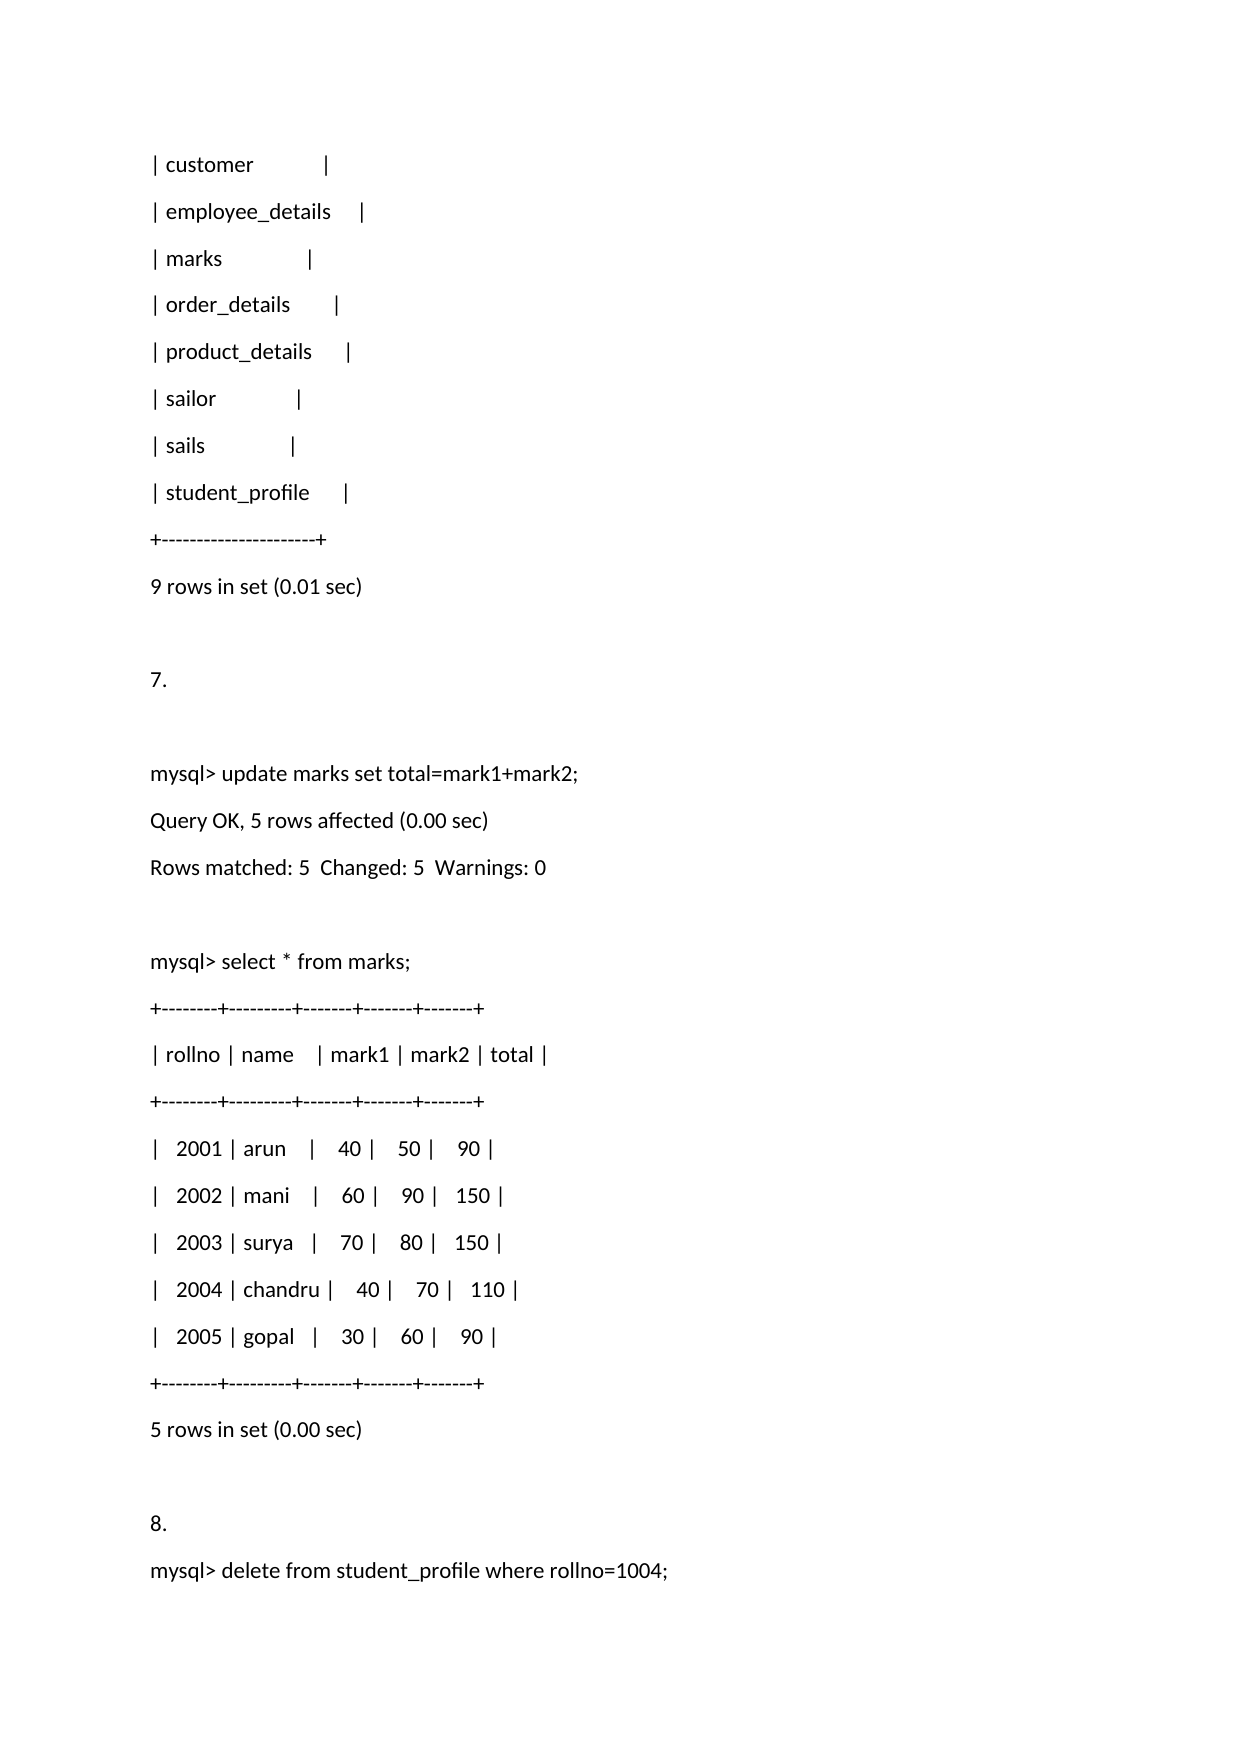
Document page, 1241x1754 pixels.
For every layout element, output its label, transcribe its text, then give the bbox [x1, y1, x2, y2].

text +----------------------+ [150, 525, 1090, 553]
text | 2004 | chandru | 40 | 70 | 110 | [150, 1275, 1090, 1303]
text 9 rows in set (0.01 sec) [150, 572, 1090, 600]
text | 2005 | gopal | 30 | 60 | 90 | [150, 1322, 1090, 1350]
text +--------+---------+-------+-------+-------+ [150, 1087, 1090, 1116]
text | sailor | [150, 384, 1090, 412]
text | 2001 | arun | 40 | 50 | 90 | [150, 1134, 1090, 1162]
text mysql> delete from student_profile where rollno=1004; [150, 1556, 1090, 1584]
text | 2003 | surya | 70 | 80 | 150 | [150, 1228, 1090, 1256]
text | marks | [150, 244, 1090, 272]
text +--------+---------+-------+-------+-------+ [150, 994, 1090, 1022]
text Rows matched: 5 Changed: 5 Warnings: 0 [150, 853, 1090, 881]
text | employee_details | [150, 197, 1090, 225]
text Query OK, 5 rows affected (0.00 sec) [150, 806, 1090, 834]
text 8. [150, 1509, 1090, 1537]
text | student_profile | [150, 478, 1090, 506]
text 7. [150, 666, 1090, 694]
text | sails | [150, 431, 1090, 459]
text +--------+---------+-------+-------+-------+ [150, 1369, 1090, 1397]
text mysql> select * from marks; [150, 947, 1090, 975]
text | order_details | [150, 291, 1090, 319]
text | product_details | [150, 337, 1090, 366]
text | rollno | name | mark1 | mark2 | total | [150, 1041, 1090, 1069]
text mysql> update marks set total=mark1+mark2; [150, 759, 1090, 787]
text | customer | [150, 150, 1090, 178]
text 5 rows in set (0.00 sec) [150, 1416, 1090, 1444]
text | 2002 | mani | 60 | 90 | 150 | [150, 1181, 1090, 1209]
